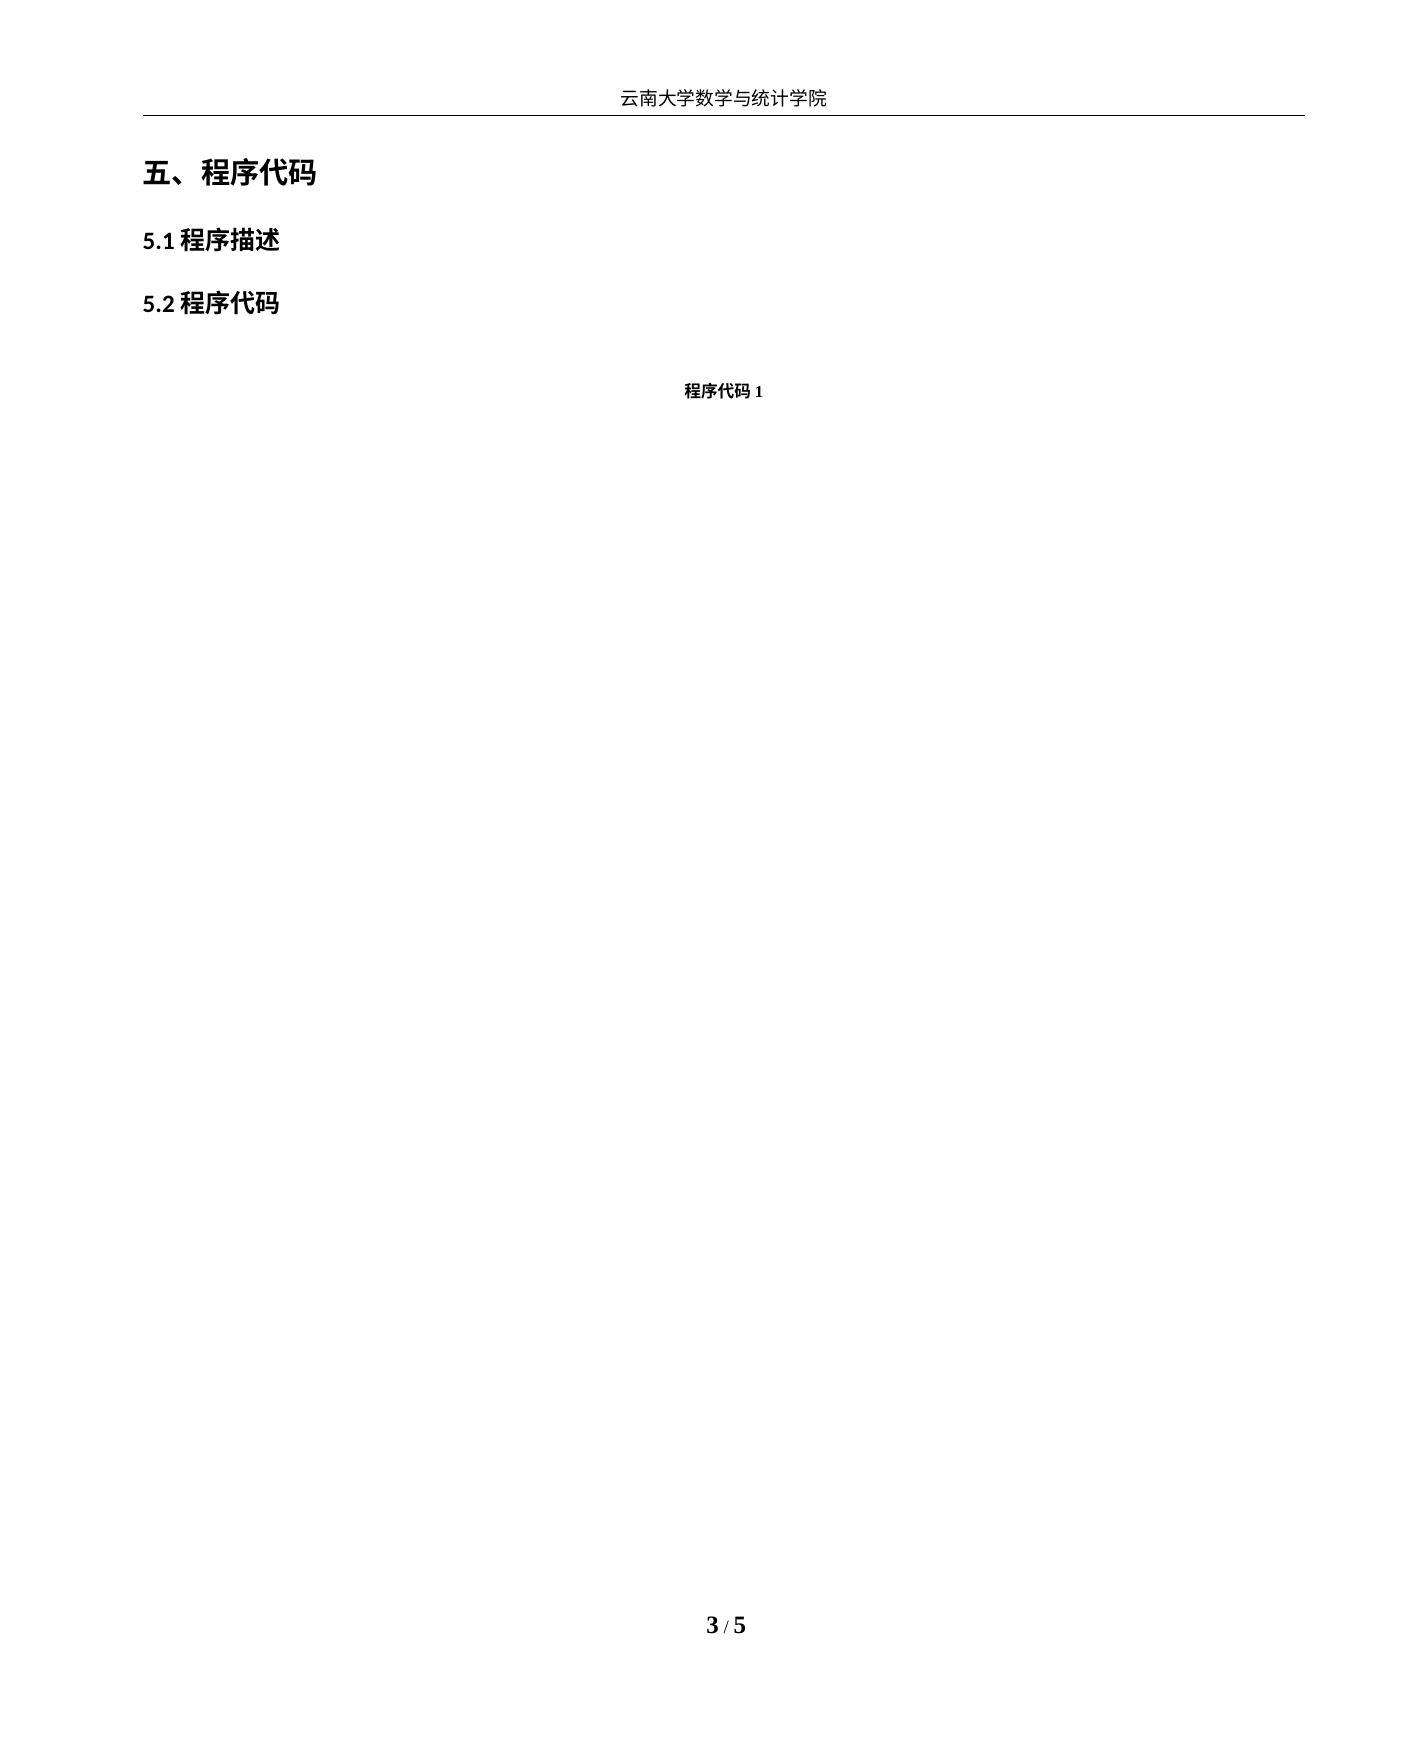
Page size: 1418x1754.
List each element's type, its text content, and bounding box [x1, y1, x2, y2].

text 程序代码 1 [142, 367, 1305, 405]
subtitle 五、程序代码 [142, 150, 1305, 192]
text 5.1 程序描述 [142, 230, 1305, 255]
text 5.2 程序代码 [142, 292, 1305, 317]
